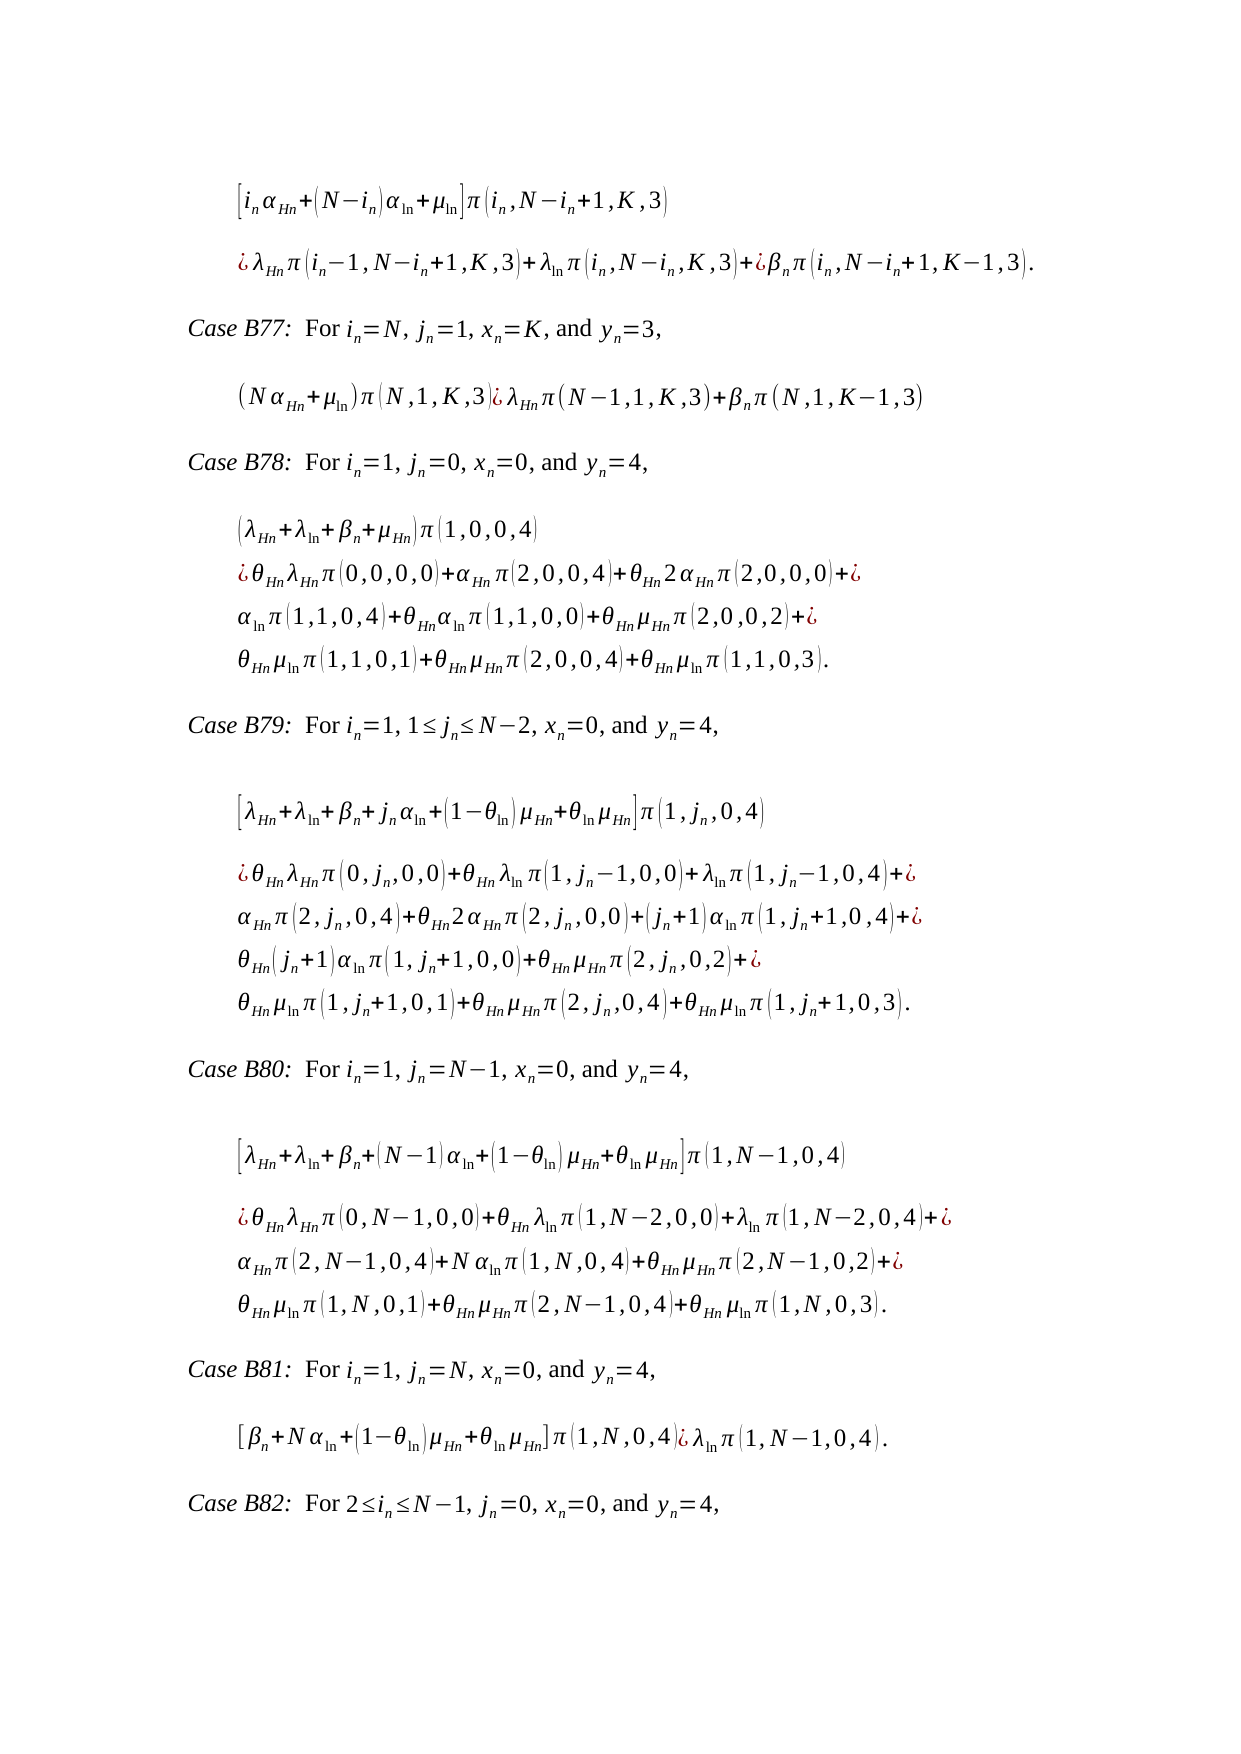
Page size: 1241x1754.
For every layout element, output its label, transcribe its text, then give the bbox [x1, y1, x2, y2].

list For , , , and , [187, 1353, 1053, 1391]
list For , , , and , [187, 446, 1053, 483]
list For , , , and , [187, 1053, 1053, 1090]
list For , , , and , [187, 312, 1053, 349]
list For , , , and , [187, 709, 1053, 746]
list For , , , and , [187, 1487, 1053, 1524]
